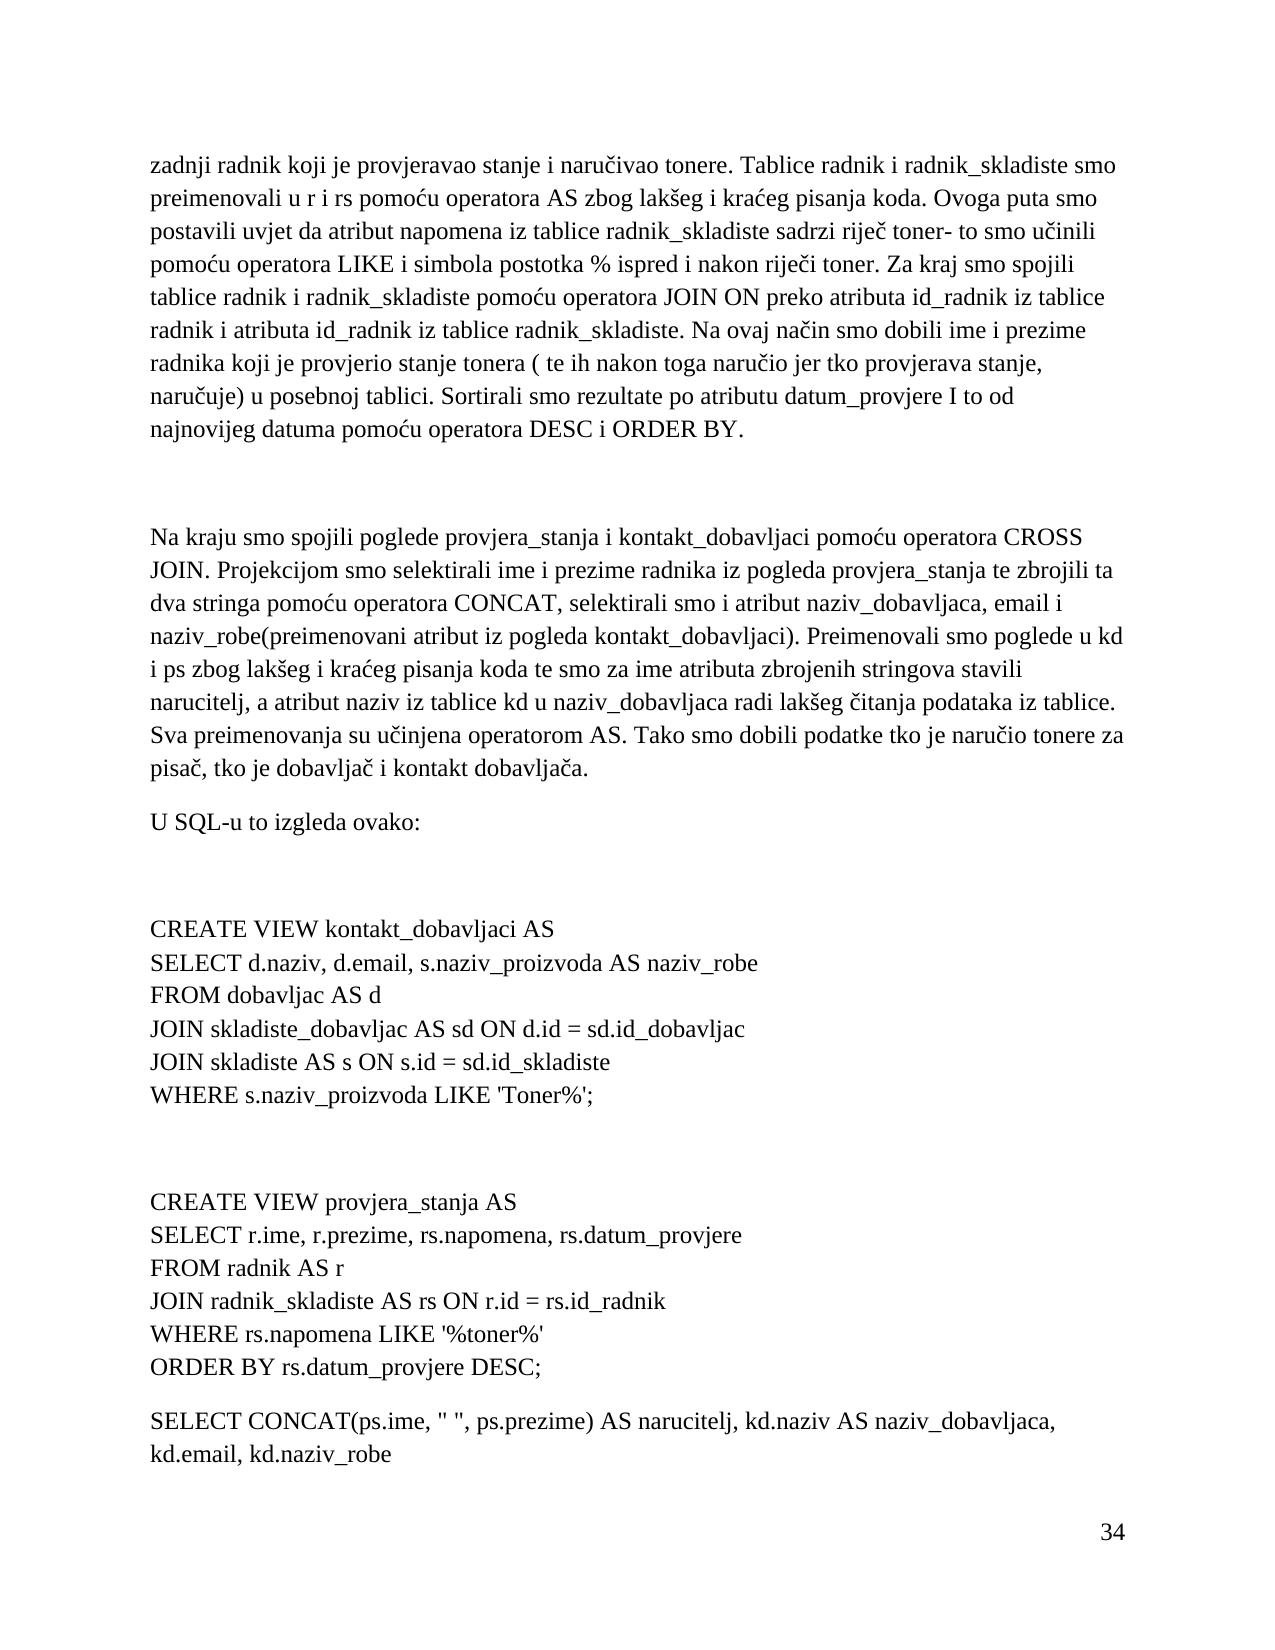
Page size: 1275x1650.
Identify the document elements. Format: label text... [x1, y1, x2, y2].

text CREATE VIEW provjera_stanja AS SELECT r.ime, r.prezime, rs.napomena, rs.datum_provjere FROM radnik AS r JOIN radnik_skladiste AS rs ON r.id = rs.id_radnik WHERE rs.napomena LIKE '%toner%' ORDER BY rs.datum_provjere DESC; [150, 1187, 1125, 1381]
text CREATE VIEW kontakt_dobavljaci AS SELECT d.naziv, d.email, s.naziv_proizvoda AS naziv_robe FROM dobavljac AS d JOIN skladiste_dobavljac AS sd ON d.id = sd.id_dobavljac JOIN skladiste AS s ON s.id = sd.id_skladiste WHERE s.naziv_proizvoda LIKE 'Toner%'; [150, 914, 1125, 1108]
text U SQL-u to izgleda ovako: [150, 807, 1125, 836]
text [150, 1406, 1125, 1468]
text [150, 150, 1125, 443]
text Na kraju smo spojili poglede provjera_stanja i kontakt_dobavljaci pomoću operatora CROSS JOIN. Projekcijom smo selektirali ime i prezime radnika iz pogleda provjera_stanja te zbrojili ta dva stringa pomoću operatora CONCAT, selektirali smo i atribut naziv_dobavljaca, email i naziv_robe(preimenovani atribut iz pogleda kontakt_dobavljaci). Preimenovali smo poglede u kd i ps zbog lakšeg i kraćeg pisanja koda te smo za ime atributa zbrojenih stringova stavili narucitelj, a atribut naziv iz tablice kd u naziv_dobavljaca radi lakšeg čitanja podataka iz tablice. Sva preimenovanja su učinjena operatorom AS. Tako smo dobili podatke tko je naručio tonere za pisač, tko je dobavljač i kontakt dobavljača. [150, 522, 1125, 782]
